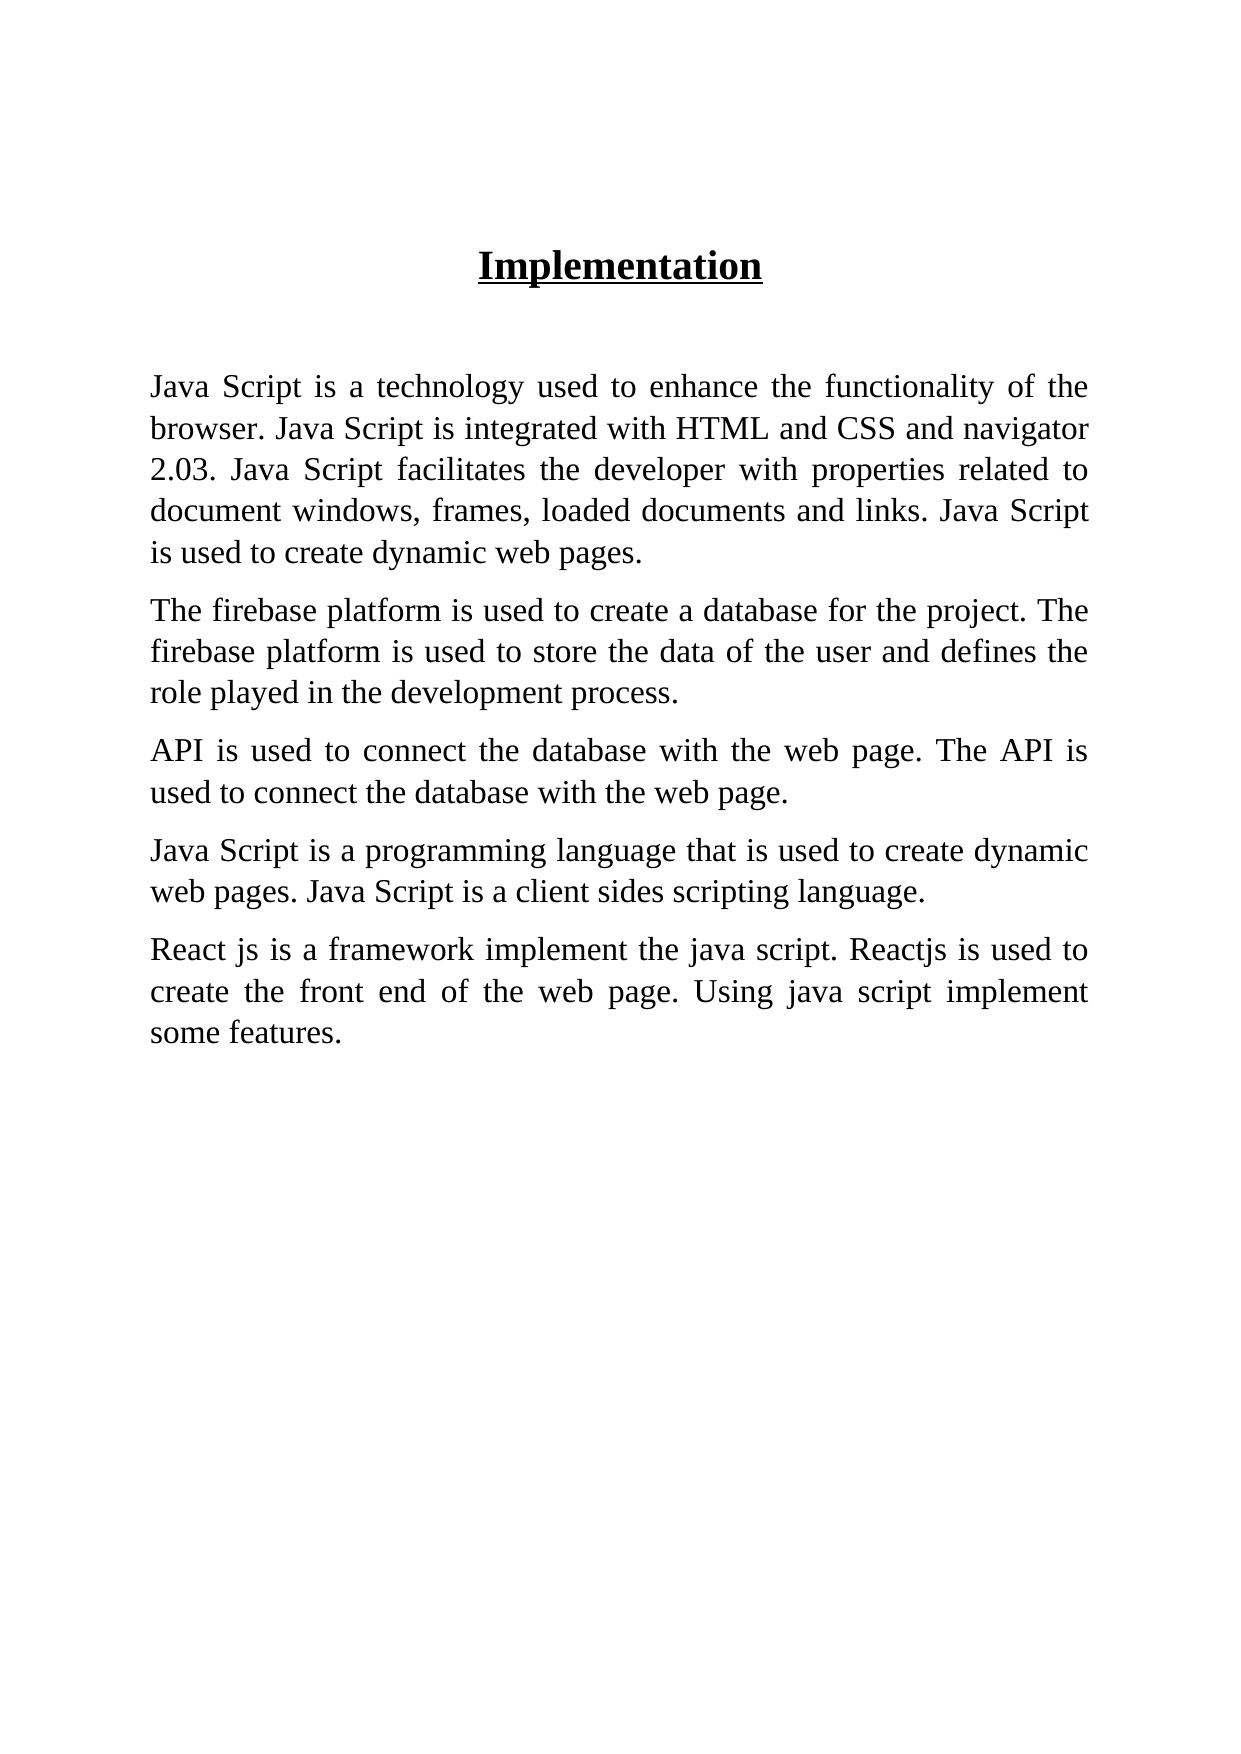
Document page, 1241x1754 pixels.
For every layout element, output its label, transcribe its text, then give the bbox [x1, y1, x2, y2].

text Java Script is a technology used to enhance the functionality of the browser. Java Script is integrated with HTML and CSS and navigator 2.03. Java Script facilitates the developer with properties related to document windows, frames, loaded documents and links. Java Script is used to create dynamic web pages. [150, 367, 1090, 570]
text The firebase platform is used to create a database for the project. The firebase platform is used to store the data of the user and defines the role played in the development process. [150, 590, 1090, 711]
text Implementation [150, 240, 1090, 288]
text Java Script is a programming language that is used to create dynamic web pages. Java Script is a client sides scripting language. [150, 830, 1090, 910]
text React js is a framework implement the java script. Reactjs is used to create the front end of the web page. Using java script implement some features. [150, 929, 1090, 1051]
text API is used to connect the database with the web page. The API is used to connect the database with the web page. [150, 731, 1090, 810]
